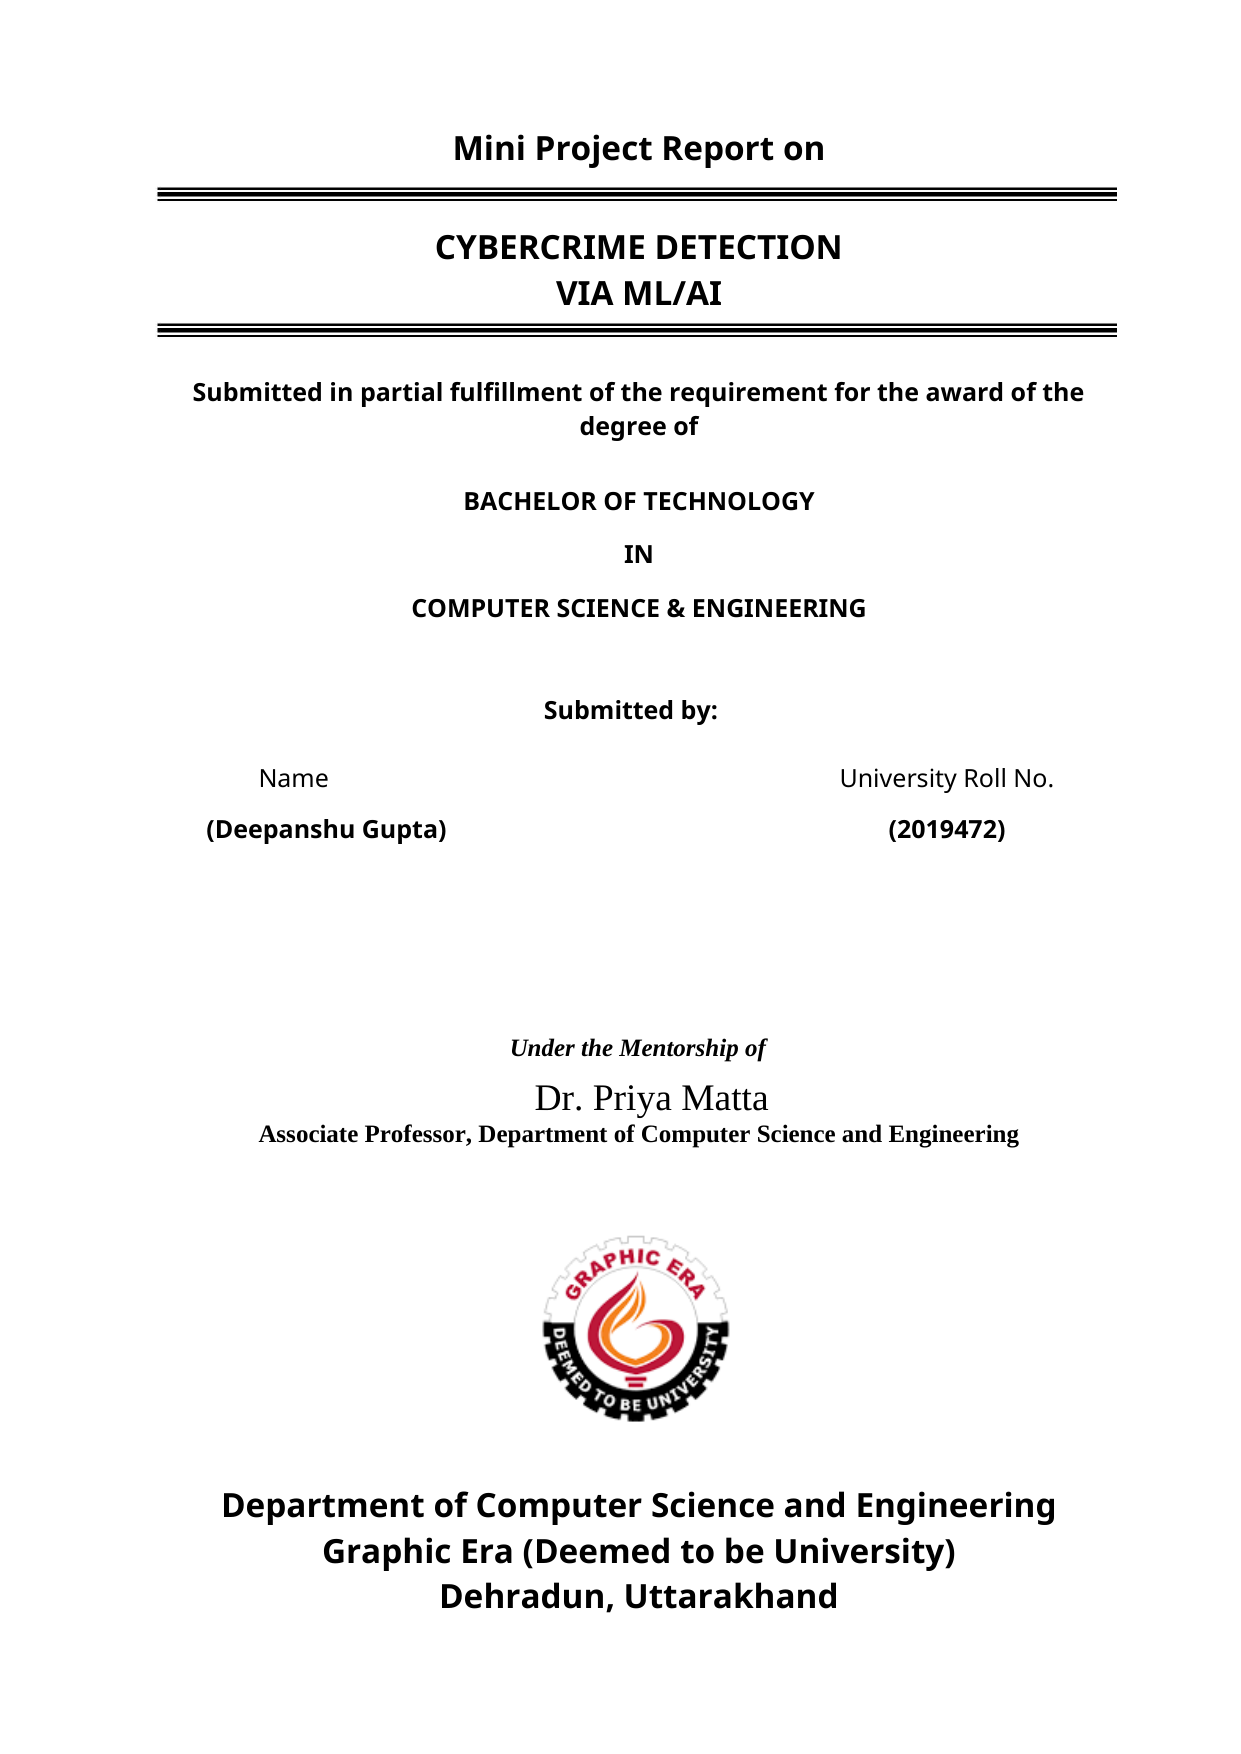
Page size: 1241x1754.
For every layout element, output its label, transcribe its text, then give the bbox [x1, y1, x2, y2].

text Mini Project Report on [187, 125, 1090, 170]
text CYBERCRIME DETECTION [187, 224, 1090, 269]
picture [155, 186, 1119, 203]
text Graphic Era (Deemed to be University) [187, 1527, 1090, 1573]
text Dehradun, Uttarakhand [187, 1573, 1090, 1618]
text Under the Mentorship of [187, 1033, 1090, 1061]
text Submitted by: [544, 693, 1090, 727]
text Dr. Priya Matta [262, 1076, 1090, 1119]
text VIA ML/AI [187, 269, 1090, 315]
picture [155, 321, 1119, 339]
text Associate Professor, Department of Computer Science and Engineering [187, 1119, 1090, 1148]
text IN [187, 537, 1090, 571]
text BACHELOR OF TECHNOLOGY [187, 483, 1090, 518]
text Submitted in partial fulfillment of the requirement for the award of the degree of [187, 374, 1090, 442]
text COMPUTER SCIENCE & ENGINEERING [187, 590, 1090, 624]
text Department of Computer Science and Engineering [187, 1482, 1090, 1527]
text Name University Roll No. [206, 761, 1090, 795]
picture [538, 1233, 739, 1425]
text (Deepanshu Gupta) (2019472) [206, 812, 1090, 888]
